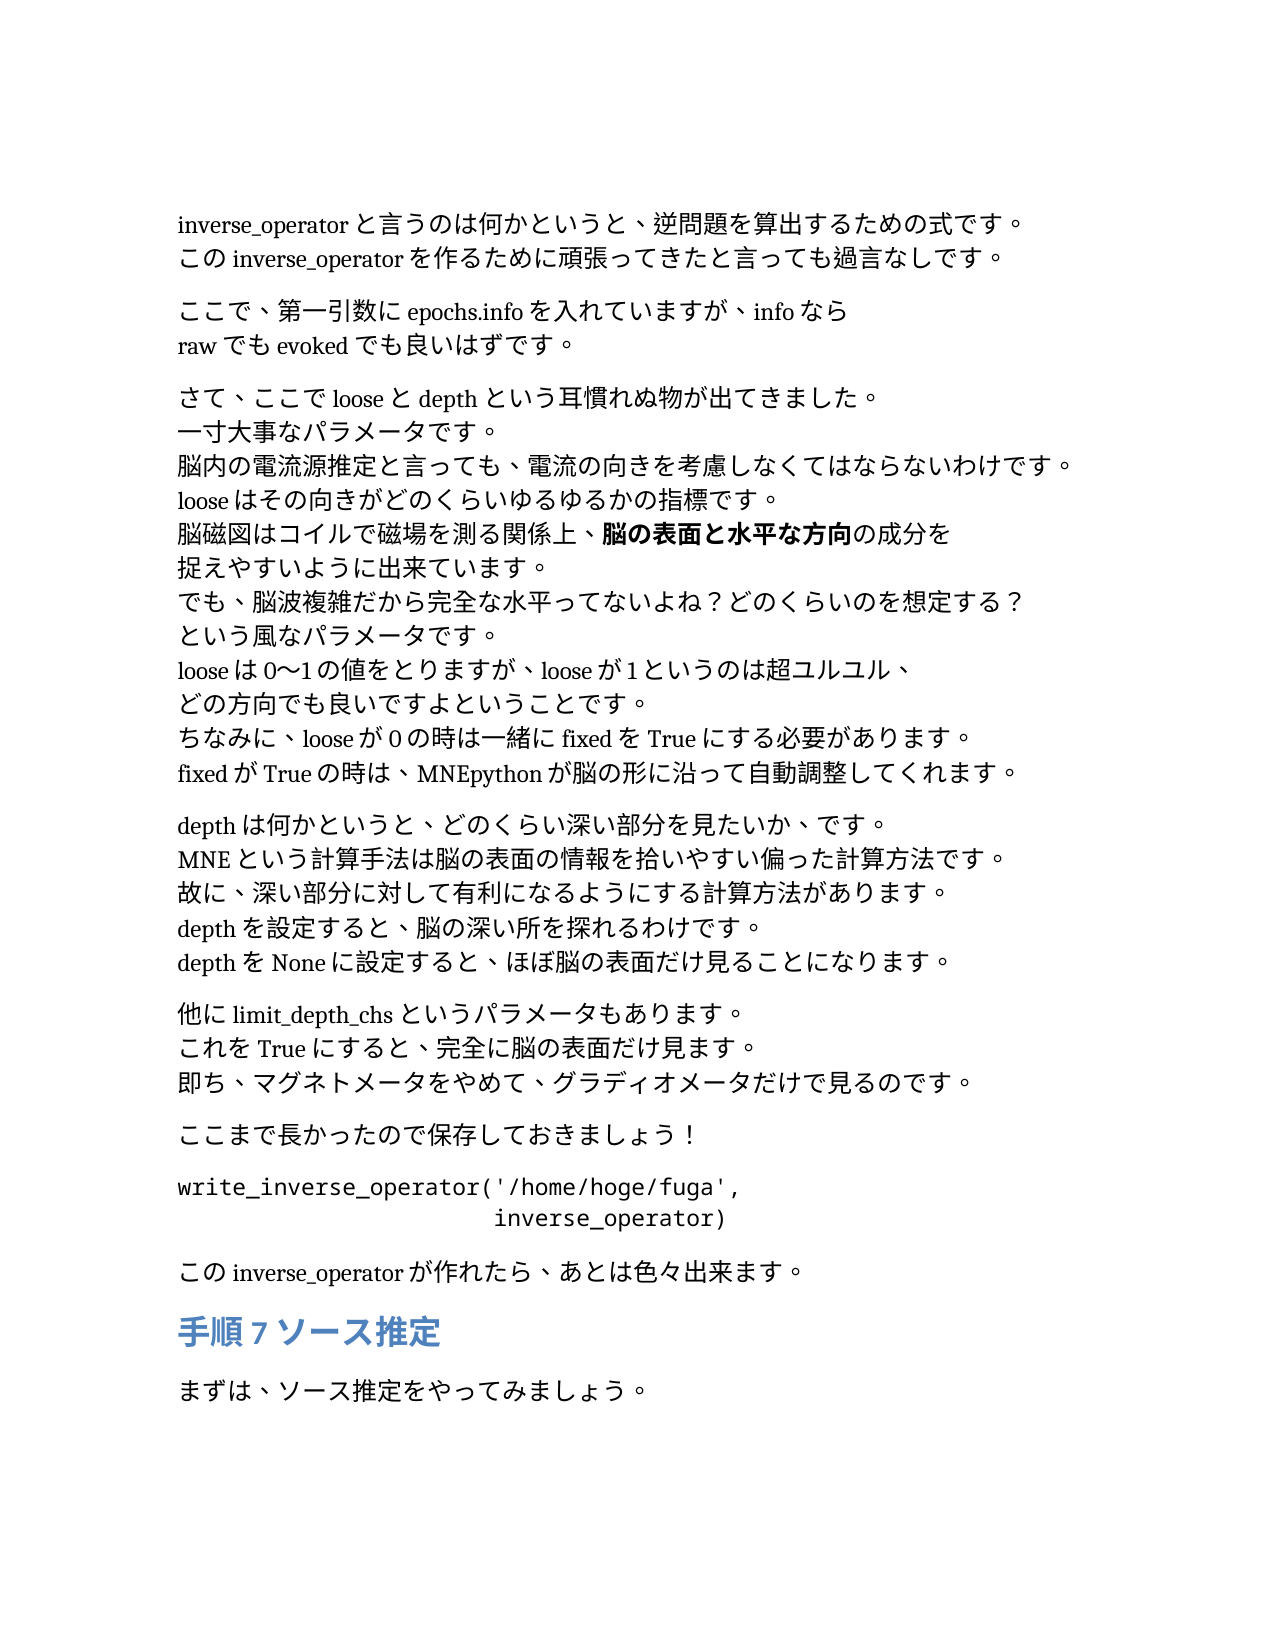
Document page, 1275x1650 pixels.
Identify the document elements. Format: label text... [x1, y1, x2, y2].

text depthは何かというと、どのくらい深い部分を見たいか、です。 MNEという計算手法は脳の表面の情報を拾いやすい偏った計算方法です。 故に、深い部分に対して有利になるようにする計算方法があります。 depthを設定すると、脳の深い所を探れるわけです。 depthをNoneに設定すると、ほぼ脳の表面だけ見ることになります。 [177, 808, 1098, 978]
text まずは、ソース推定をやってみましょう。 [177, 1373, 1098, 1407]
text inverse_operatorと言うのは何かというと、逆問題を算出するための式です。 このinverse_operatorを作るために頑張ってきたと言っても過言なしです。 [177, 207, 1098, 275]
subtitle 手順7 ソース推定 [177, 1309, 1098, 1354]
text 他にlimit_depth_chsというパラメータもあります。 これをTrueにすると、完全に脳の表面だけ見ます。 即ち、マグネトメータをやめて、グラディオメータだけで見るのです。 [177, 997, 1098, 1099]
text このinverse_operatorが作れたら、あとは色々出来ます。 [177, 1254, 1098, 1288]
text ここで、第一引数にepochs.infoを入れていますが、infoなら rawでもevokedでも良いはずです。 [177, 294, 1098, 362]
text ここまで長かったので保存しておきましょう！ [177, 1118, 1098, 1152]
text write_inverse_operator('/home/hoge/fuga', inverse_operator) [177, 1171, 1098, 1233]
text さて、ここでlooseとdepthという耳慣れぬ物が出てきました。 一寸大事なパラメータです。 脳内の電流源推定と言っても、電流の向きを考慮しなくてはならないわけです。 looseはその向きがどのくらいゆるゆるかの指標です。 脳磁図はコイルで磁場を測る関係上、脳の表面と水平な方向の成分を 捉えやすいように出来ています。 でも、脳波複雑だから完全な水平ってないよね？どのくらいのを想定する？ という風なパラメータです。 looseは0〜1の値をとりますが、looseが1というのは超ユルユル、 どの方向でも良いですよということです。 ちなみに、looseが0の時は一緒にfixedをTrueにする必要があります。 fixedがTrueの時は、MNEpythonが脳の形に沿って自動調整してくれます。 [177, 381, 1098, 789]
